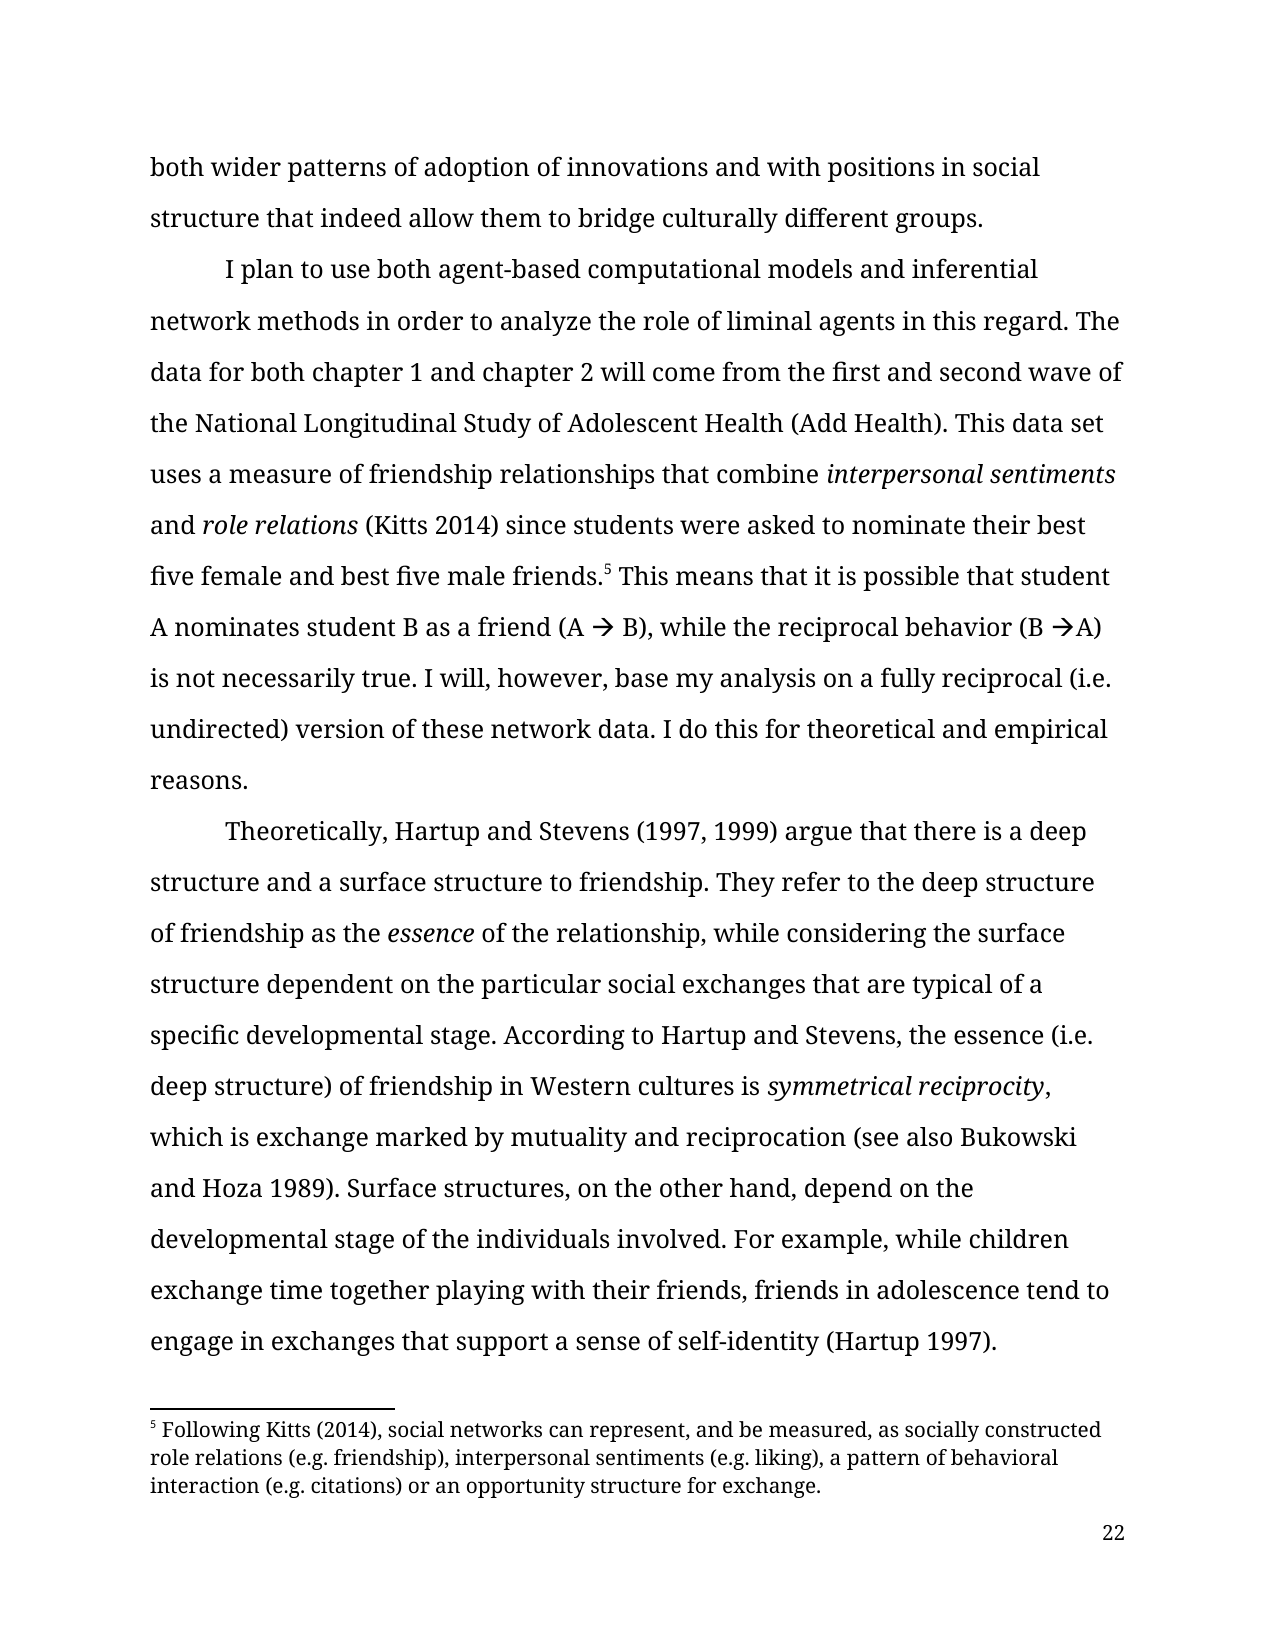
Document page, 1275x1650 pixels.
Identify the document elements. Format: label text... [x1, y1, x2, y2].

text I plan to use both agent-based computational models and inferential network methods in order to analyze the role of liminal agents in this regard. The data for both chapter 1 and chapter 2 will come from the first and second wave of the National Longitudinal Study of Adolescent Health (Add Health). This data set uses a measure of friendship relationships that combine interpersonal sentiments and role relations (Kitts 2014) since students were asked to nominate their best five female and best five male friends. This means that it is possible that student A nominates student B as a friend (A B), while the reciprocal behavior (B A) is not necessarily true. I will, however, base my analysis on a fully reciprocal (i.e. undirected) version of these network data. I do this for theoretical and empirical reasons. [150, 252, 1125, 797]
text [150, 150, 1125, 235]
text Theoretically, Hartup and Stevens (1997, 1999) argue that there is a deep structure and a surface structure to friendship. They refer to the deep structure of friendship as the essence of the relationship, while considering the surface structure dependent on the particular social exchanges that are typical of a specific developmental stage. According to Hartup and Stevens, the essence (i.e. deep structure) of friendship in Western cultures is symmetrical reciprocity, which is exchange marked by mutuality and reciprocation (see also Bukowski and Hoza 1989). Surface structures, on the other hand, depend on the developmental stage of the individuals involved. For example, while children exchange time together playing with their friends, friends in adolescence tend to engage in exchanges that support a sense of self-identity (Hartup 1997). [150, 813, 1125, 1358]
